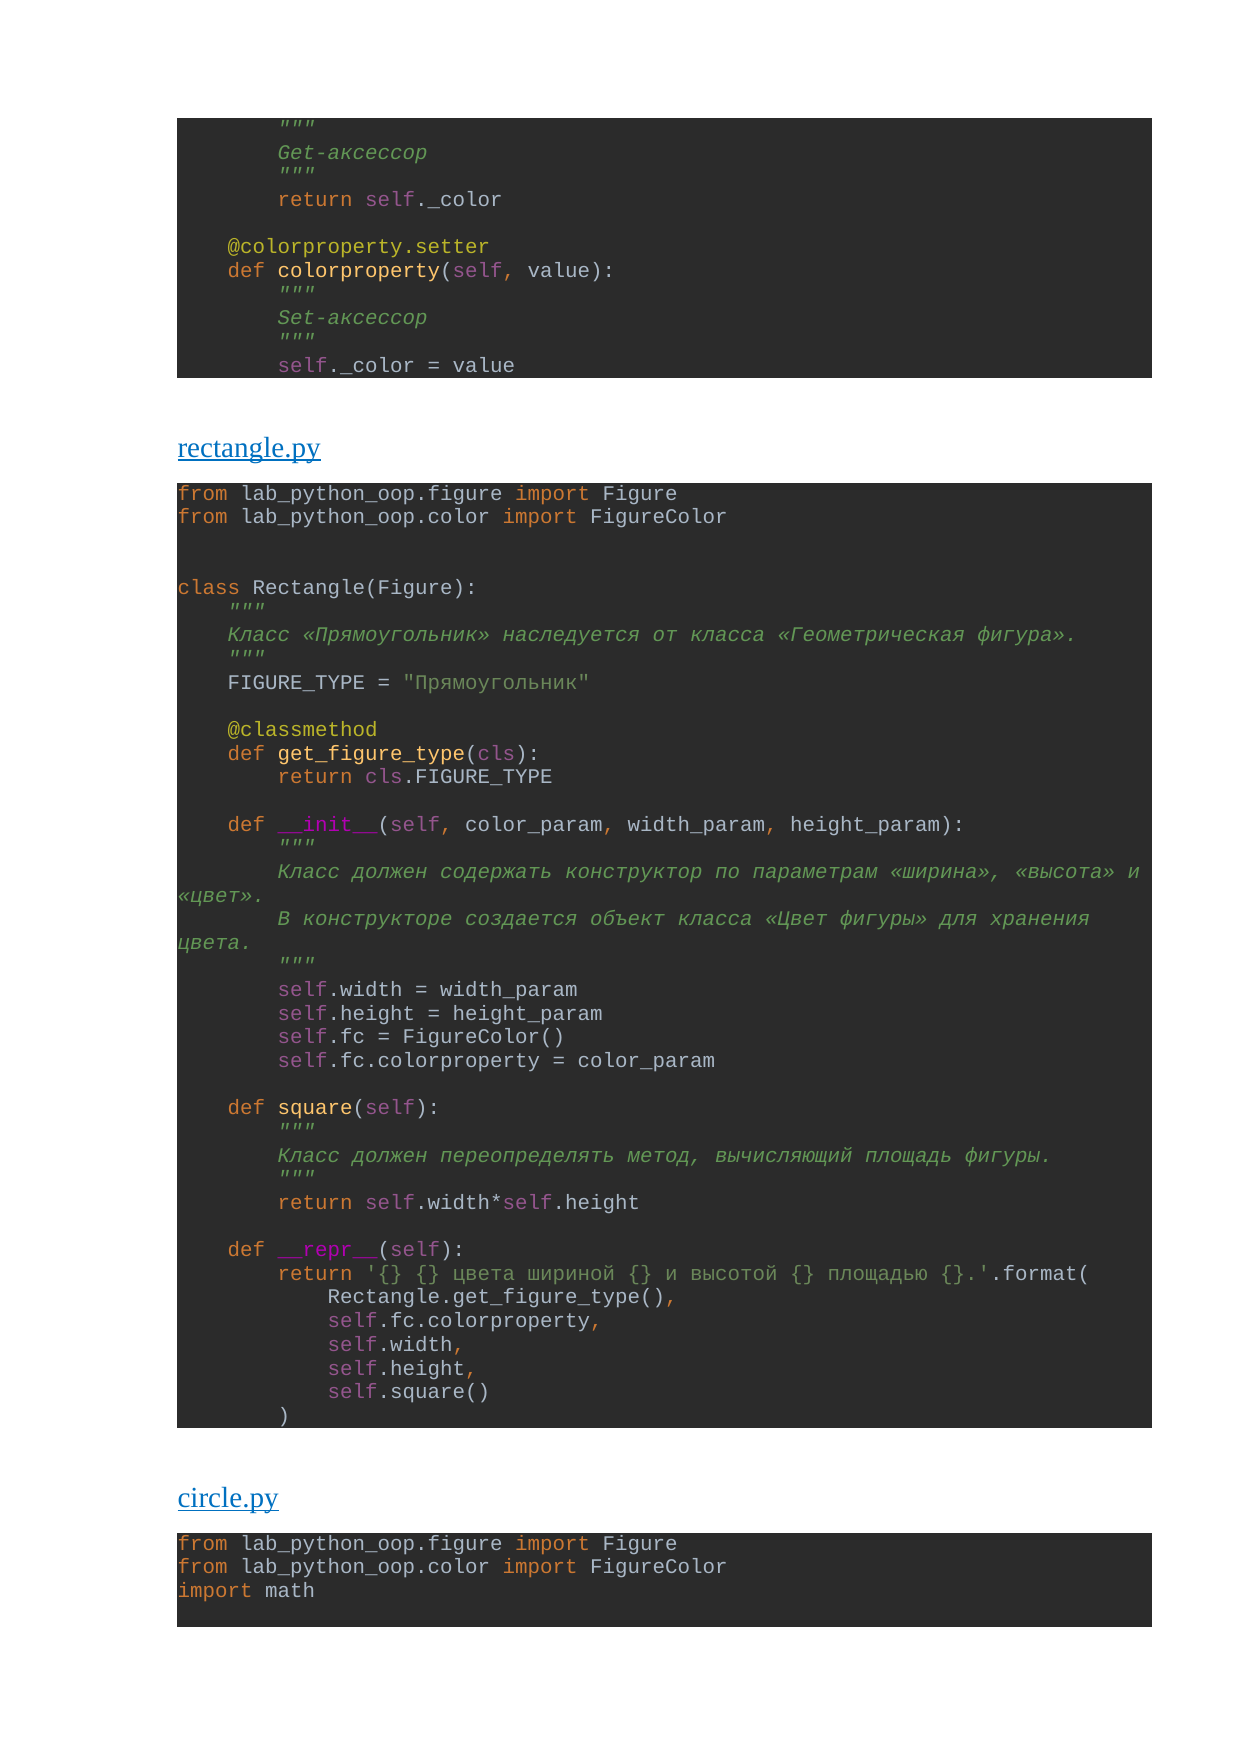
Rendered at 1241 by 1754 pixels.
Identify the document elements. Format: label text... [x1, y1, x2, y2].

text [177, 118, 1152, 378]
text from lab_python_oop.figure import Figure from lab_python_oop.color import FigureColor class Rectangle(Figure): """ Класс «Прямоугольник» наследуется от класса «Геометрическая фигура». """ FIGURE_TYPE = "Прямоугольник" @classmethod def get_figure_type(cls): return cls.FIGURE_TYPE def __init__(self, color_param, width_param, height_param): """ Класс должен содержать конструктор по параметрам «ширина», «высота» и «цвет». В конструкторе создается объект класса «Цвет фигуры» для хранения цвета. """ self.width = width_param self.height = height_param self.fc = FigureColor() self.fc.colorproperty = color_param def square(self): """ Класс должен переопределять метод, вычисляющий площадь фигуры. """ return self.width*self.height def __repr__(self): return '{} {} цвета шириной {} и высотой {} площадью {}.'.format( Rectangle.get_figure_type(), self.fc.colorproperty, self.width, self.height, self.square() ) [177, 483, 1152, 1428]
text circle.py [177, 1481, 1152, 1514]
text rectangle.py [177, 430, 1152, 464]
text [177, 1533, 1152, 1627]
